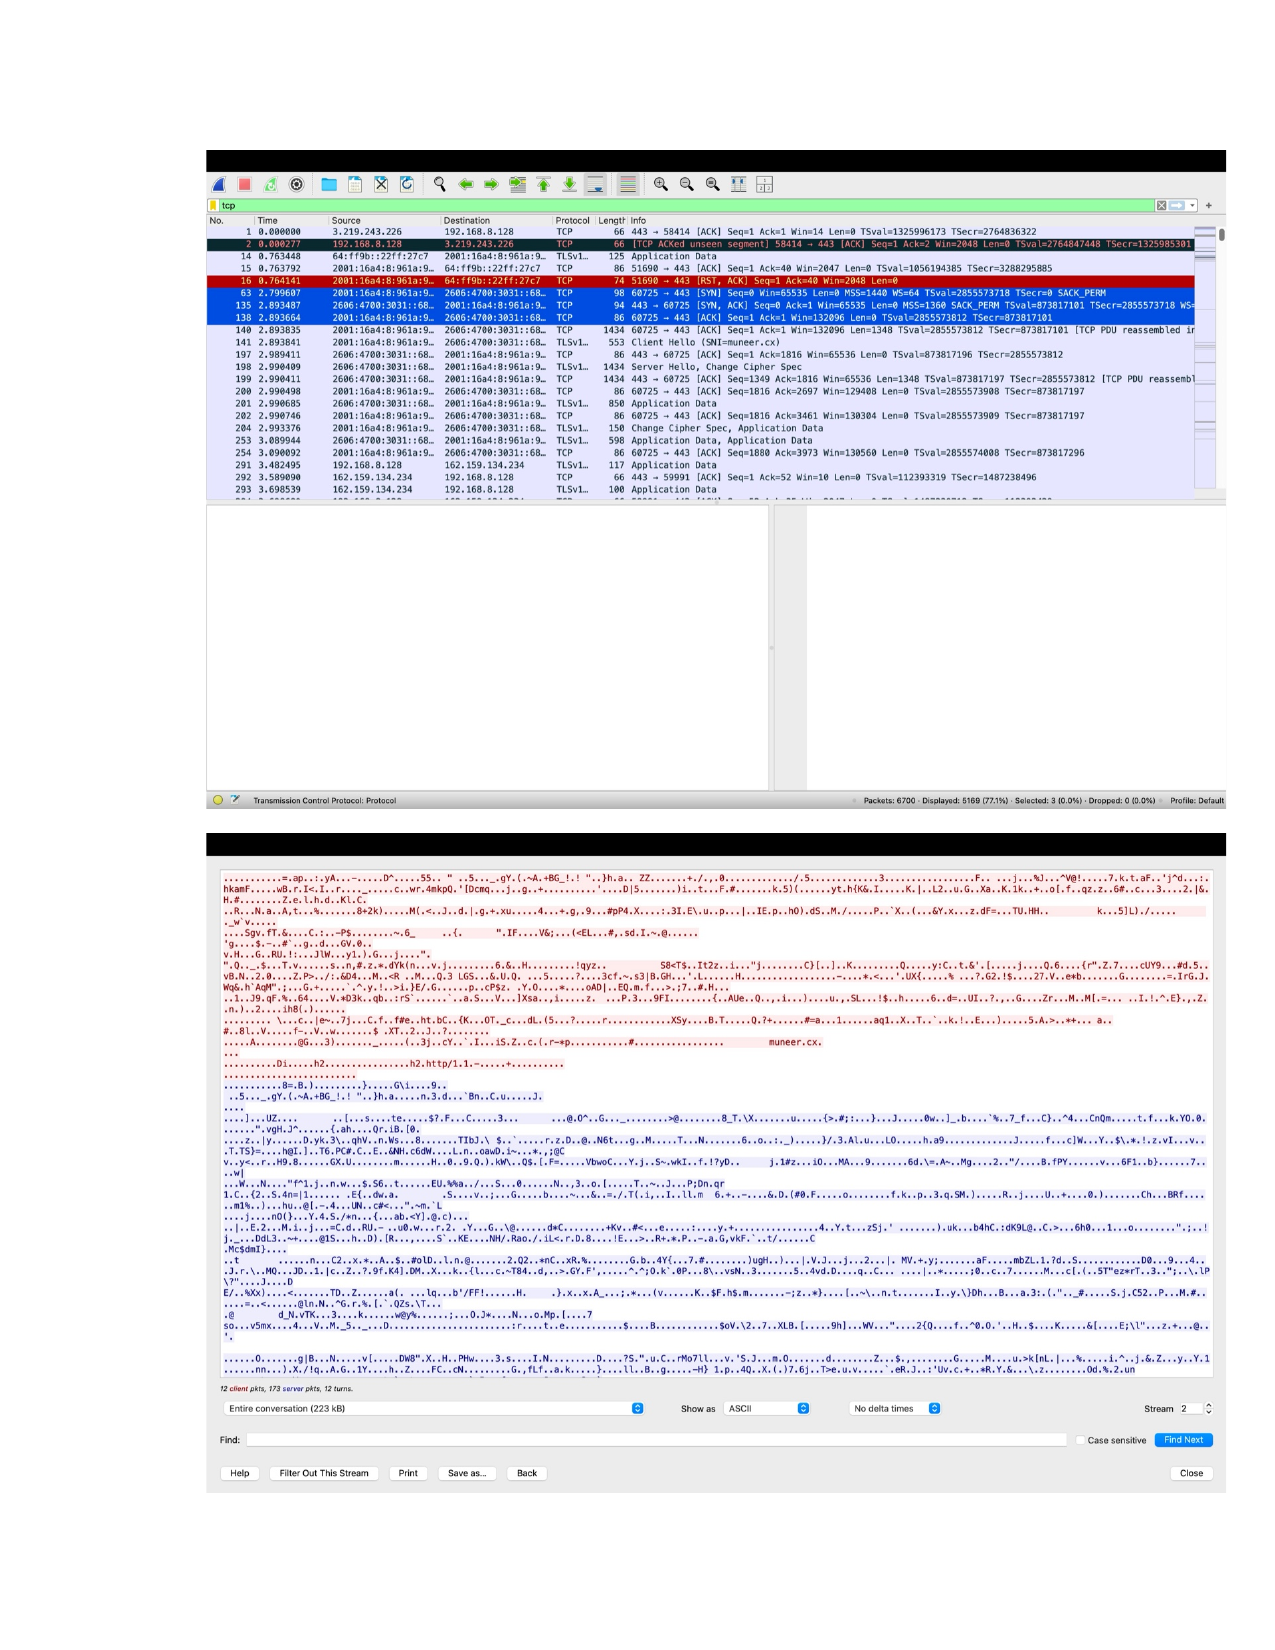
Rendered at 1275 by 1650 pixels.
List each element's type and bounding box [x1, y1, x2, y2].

picture [206, 150, 1227, 809]
picture [206, 833, 1227, 1493]
